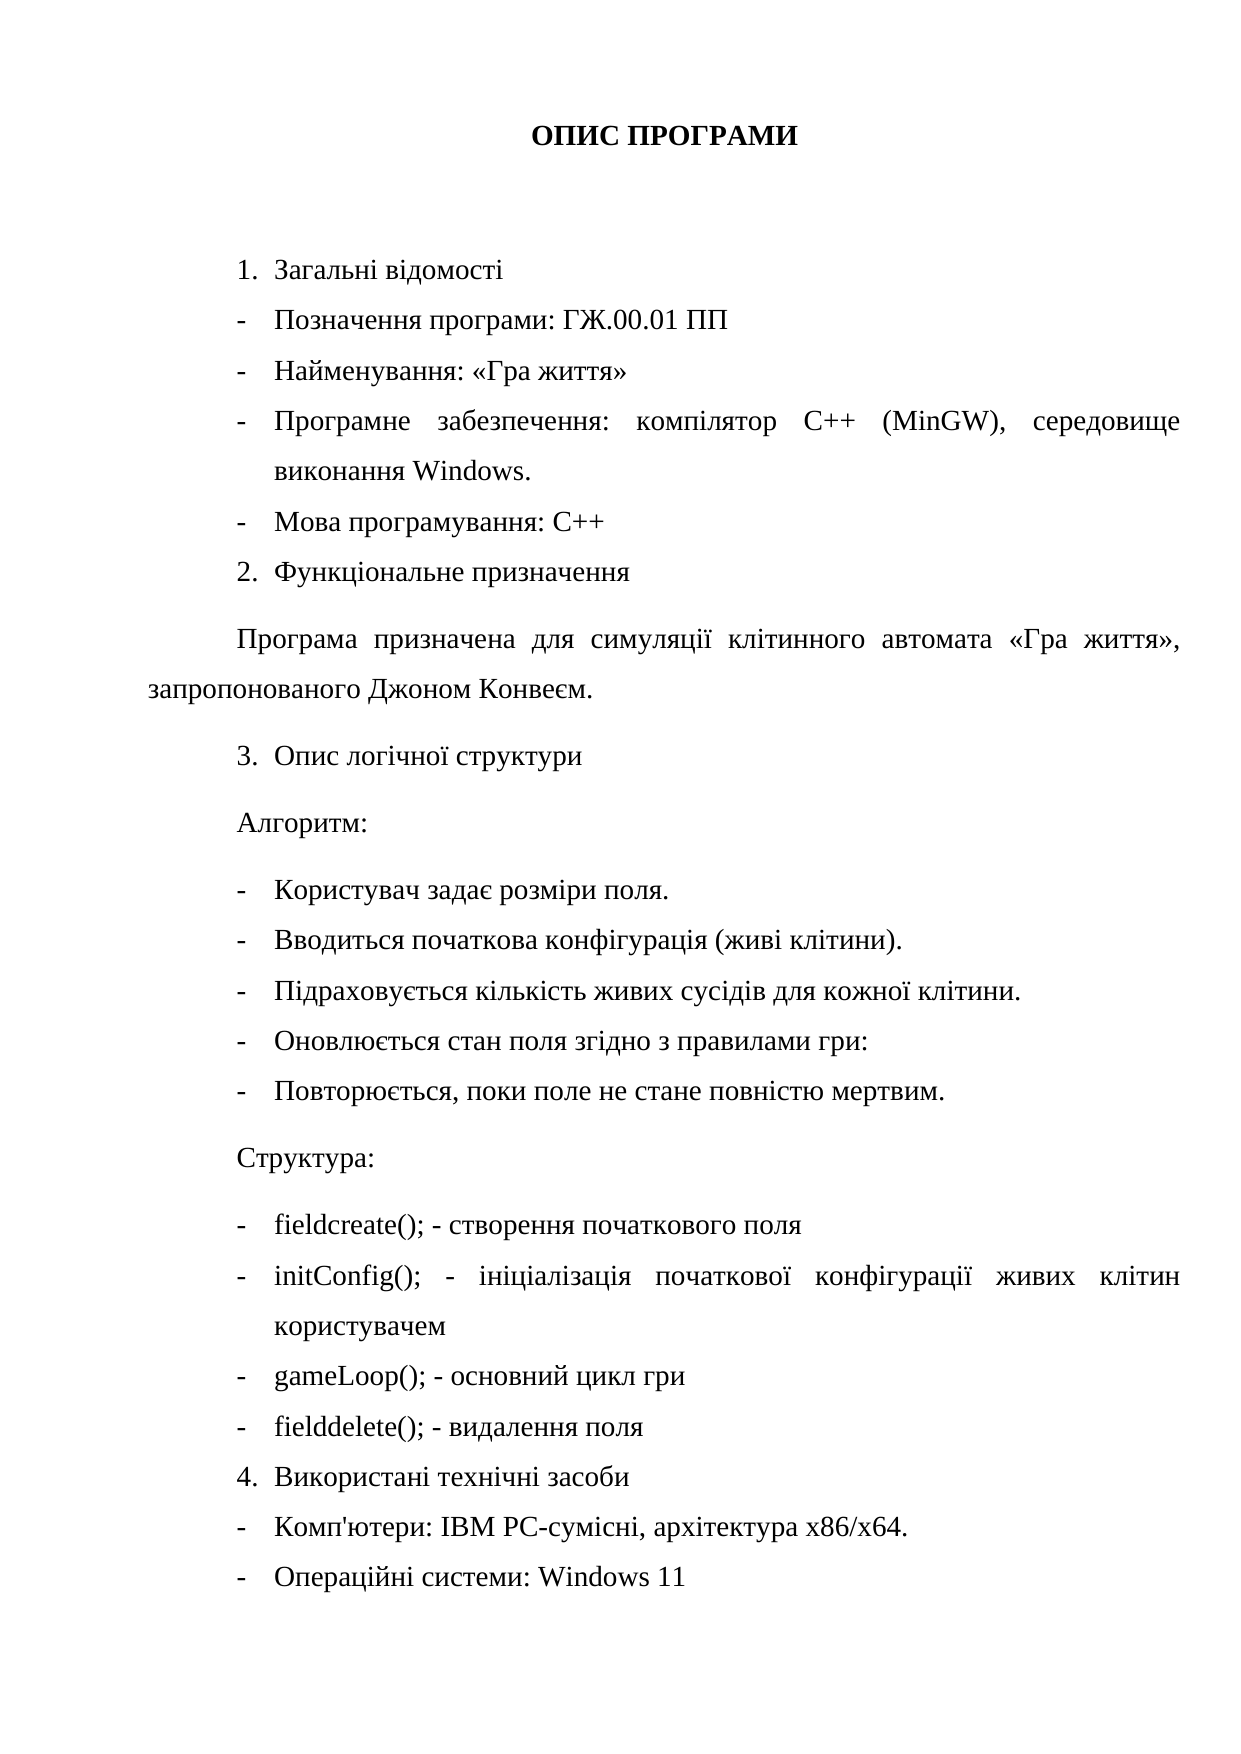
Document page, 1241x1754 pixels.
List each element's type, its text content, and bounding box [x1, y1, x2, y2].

list gameLoop(); - основний цикл гри [236, 1358, 1181, 1392]
list Найменування: «Гра життя» [236, 353, 1181, 386]
list fielddelete(); - видалення поля [236, 1409, 1181, 1442]
list Використані технічні засоби [236, 1459, 1181, 1492]
list Підраховується кількість живих сусідів для кожної клітини. [236, 973, 1181, 1006]
text Програма призначена для симуляції клітинного автомата «Гра життя», запропонованого Джоном Конвеєм. [148, 621, 1181, 705]
list Позначення програми: ГЖ.00.01 ПП [236, 302, 1181, 336]
list Комп'ютери: IBM PC-сумісні, архітектура x86/x64. [236, 1509, 1181, 1543]
list Повторюється, поки поле не стане повністю мертвим. [236, 1073, 1181, 1107]
text Алгоритм: [236, 805, 1181, 839]
list Опис логічної структури [236, 738, 1181, 772]
list Загальні відомості [236, 252, 1181, 286]
list Операційні системи: Windows 11 [236, 1559, 1181, 1593]
list Оновлюється стан поля згідно з правилами гри: [236, 1023, 1181, 1057]
text ОПИС ПРОГРАМИ [148, 118, 1181, 152]
list fieldcreate(); - створення початкового поля [236, 1207, 1181, 1241]
list initConfig(); - ініціалізація початкової конфігурації живих клітин користувачем [236, 1258, 1181, 1342]
list Користувач задає розміри поля. [236, 872, 1181, 906]
list Функціональне призначення [236, 554, 1181, 587]
text Структура: [236, 1140, 1181, 1174]
list Програмне забезпечення: компілятор C++ (MinGW), середовище виконання Windows. [236, 403, 1181, 487]
list Мова програмування: C++ [236, 504, 1181, 537]
list Вводиться початкова конфігурація (живі клітини). [236, 922, 1181, 956]
